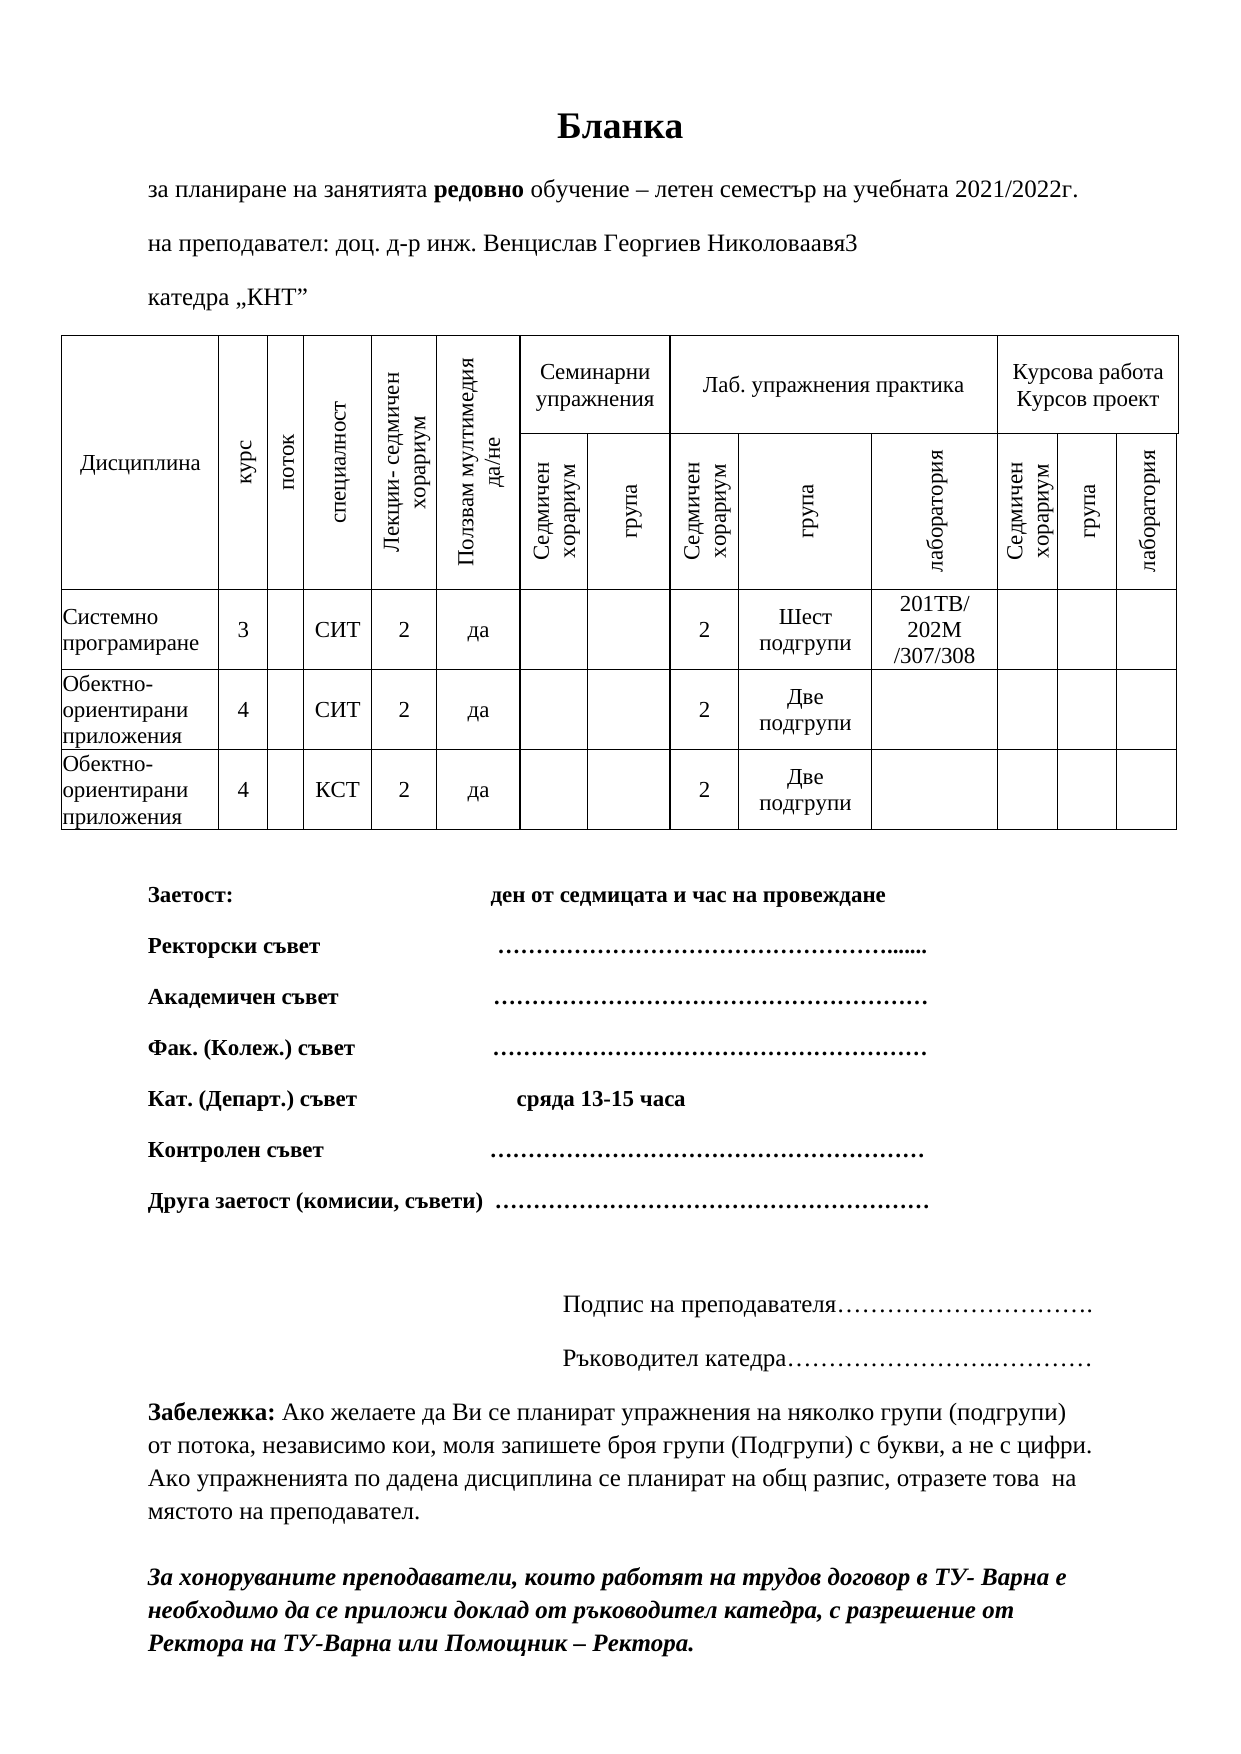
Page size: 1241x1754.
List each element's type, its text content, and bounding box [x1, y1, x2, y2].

text на преподавател: доц. д-р инж. Венцислав Георгиев Николоваавя3 [148, 228, 1093, 256]
table_cell Седмичен хорариум [671, 434, 738, 589]
table_cell 2 [671, 590, 738, 669]
table_header Лаб. упражнения практика [671, 336, 997, 433]
table_cell [1117, 670, 1176, 749]
table_cell КСТ [304, 750, 371, 829]
table_cell [588, 670, 669, 749]
table_header поток [268, 336, 303, 589]
table_header Дисциплина [62, 336, 218, 589]
table_cell да [437, 590, 519, 669]
text Ако упражненията по дадена дисциплина се планират на общ разпис, отразете това на мястото на преподавател. [148, 1463, 1093, 1525]
table_cell [872, 670, 997, 749]
table_header специалност [304, 336, 371, 589]
table_cell 2 [372, 590, 436, 669]
table_cell [998, 670, 1057, 749]
table_header Семинарни упражнения [521, 336, 669, 433]
table_header курс [219, 336, 267, 589]
text Контролен съвет ………………………………………………… [148, 1136, 1093, 1163]
table_cell СИТ [304, 670, 371, 749]
table_cell 2 [671, 670, 738, 749]
text Фак. (Колеж.) съвет ………………………………………………… [148, 1034, 1093, 1061]
table_cell [1058, 670, 1116, 749]
table_cell [268, 750, 303, 829]
table_cell Две подгрупи [739, 670, 871, 749]
table_cell [1058, 590, 1116, 669]
text Друга заетост (комисии, съвети) ………………………………………………… [148, 1187, 1093, 1214]
table_cell 2 [372, 670, 436, 749]
table_cell лаборатория [1117, 434, 1176, 589]
table_cell да [437, 750, 519, 829]
text Заетост: ден от седмицата и час на провеждане [148, 881, 1093, 907]
text Кат. (Департ.) съвет сряда 13-15 часа [148, 1085, 1093, 1112]
text Академичен съвет ………………………………………………… [148, 983, 1093, 1009]
table_cell [588, 750, 669, 829]
table_cell Шест подгрупи [739, 590, 871, 669]
table_cell [998, 750, 1057, 829]
table_header Лекции- седмичен хорариум [372, 336, 436, 589]
table_cell група [739, 434, 871, 589]
table_cell Обектно- ориентирани приложения [62, 750, 218, 829]
table_cell Две подгрупи [739, 750, 871, 829]
text катедра „КНТ” [148, 282, 1093, 310]
text за планиране на занятията редовно обучение – летен семестър на учебната 2021/2022г. [148, 174, 1093, 203]
table_cell [521, 750, 587, 829]
table_cell [1117, 590, 1176, 669]
table_cell [588, 590, 669, 669]
table_cell 201ТВ/202М /307/308 [872, 590, 997, 669]
table_header Курсова работа Курсов проект [998, 336, 1178, 433]
table_cell 2 [671, 750, 738, 829]
text Ректорски съвет ……………………………………………....... [148, 932, 1093, 958]
table_cell 2 [372, 750, 436, 829]
table_cell [521, 670, 587, 749]
table_cell група [588, 434, 669, 589]
table_cell 3 [219, 590, 267, 669]
table_cell Обектно- ориентирани приложения [62, 670, 218, 749]
table_cell 4 [219, 670, 267, 749]
text Бланка [148, 103, 1093, 147]
table_cell [998, 590, 1057, 669]
text Ръководител катедра…………………….………… [148, 1343, 1093, 1372]
table_cell [872, 750, 997, 829]
table_cell да [437, 670, 519, 749]
table_cell [1058, 750, 1116, 829]
table_cell [1117, 750, 1176, 829]
table_cell [268, 670, 303, 749]
table_cell 4 [219, 750, 267, 829]
table_cell група [1058, 434, 1116, 589]
table_cell Седмичен хорариум [521, 434, 587, 589]
table_cell Системно програмиране [62, 590, 218, 669]
table_cell Седмичен хорариум [998, 434, 1057, 589]
table_cell СИТ [304, 590, 371, 669]
table_cell [521, 590, 587, 669]
text Забележка: Ако желаете да Ви се планират упражнения на няколко групи (подгрупи) от потока, независимо кои, моля запишете броя групи (Подгрупи) с букви, а не с цифри. [148, 1397, 1093, 1459]
text Подпис на преподавателя…………………………. [148, 1289, 1093, 1318]
text За хоноруваните преподаватели, които работят на трудов договор в ТУ- Варна е необходимо да се приложи доклад от ръководител катедра, с разрешение от Ректора на ТУ-Варна или Помощник – Ректора. [148, 1562, 1093, 1657]
table_cell лаборатория [872, 434, 997, 589]
table_header Ползвам мултимедия да/не [437, 336, 519, 589]
table_cell [268, 590, 303, 669]
